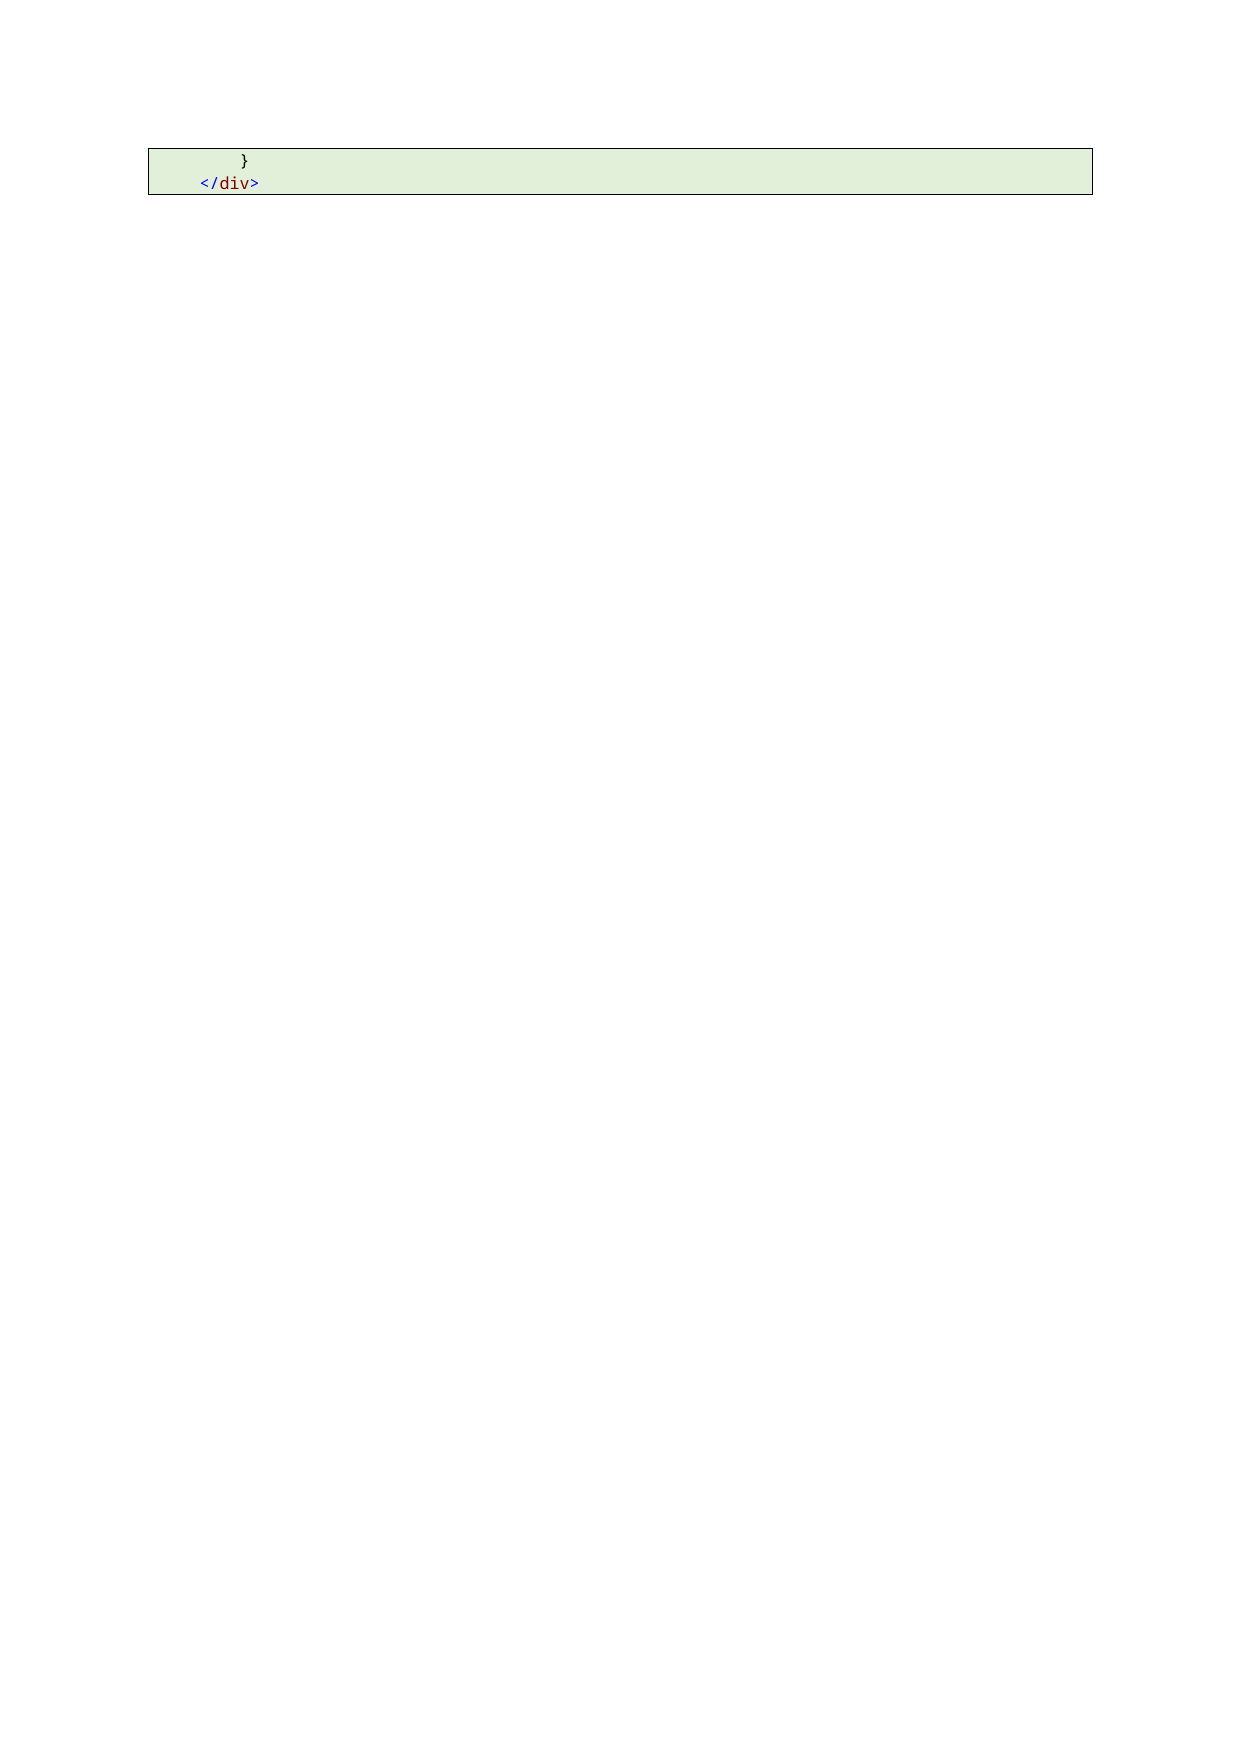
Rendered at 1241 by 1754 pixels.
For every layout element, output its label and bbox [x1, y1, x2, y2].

table_header [149, 149, 1092, 194]
